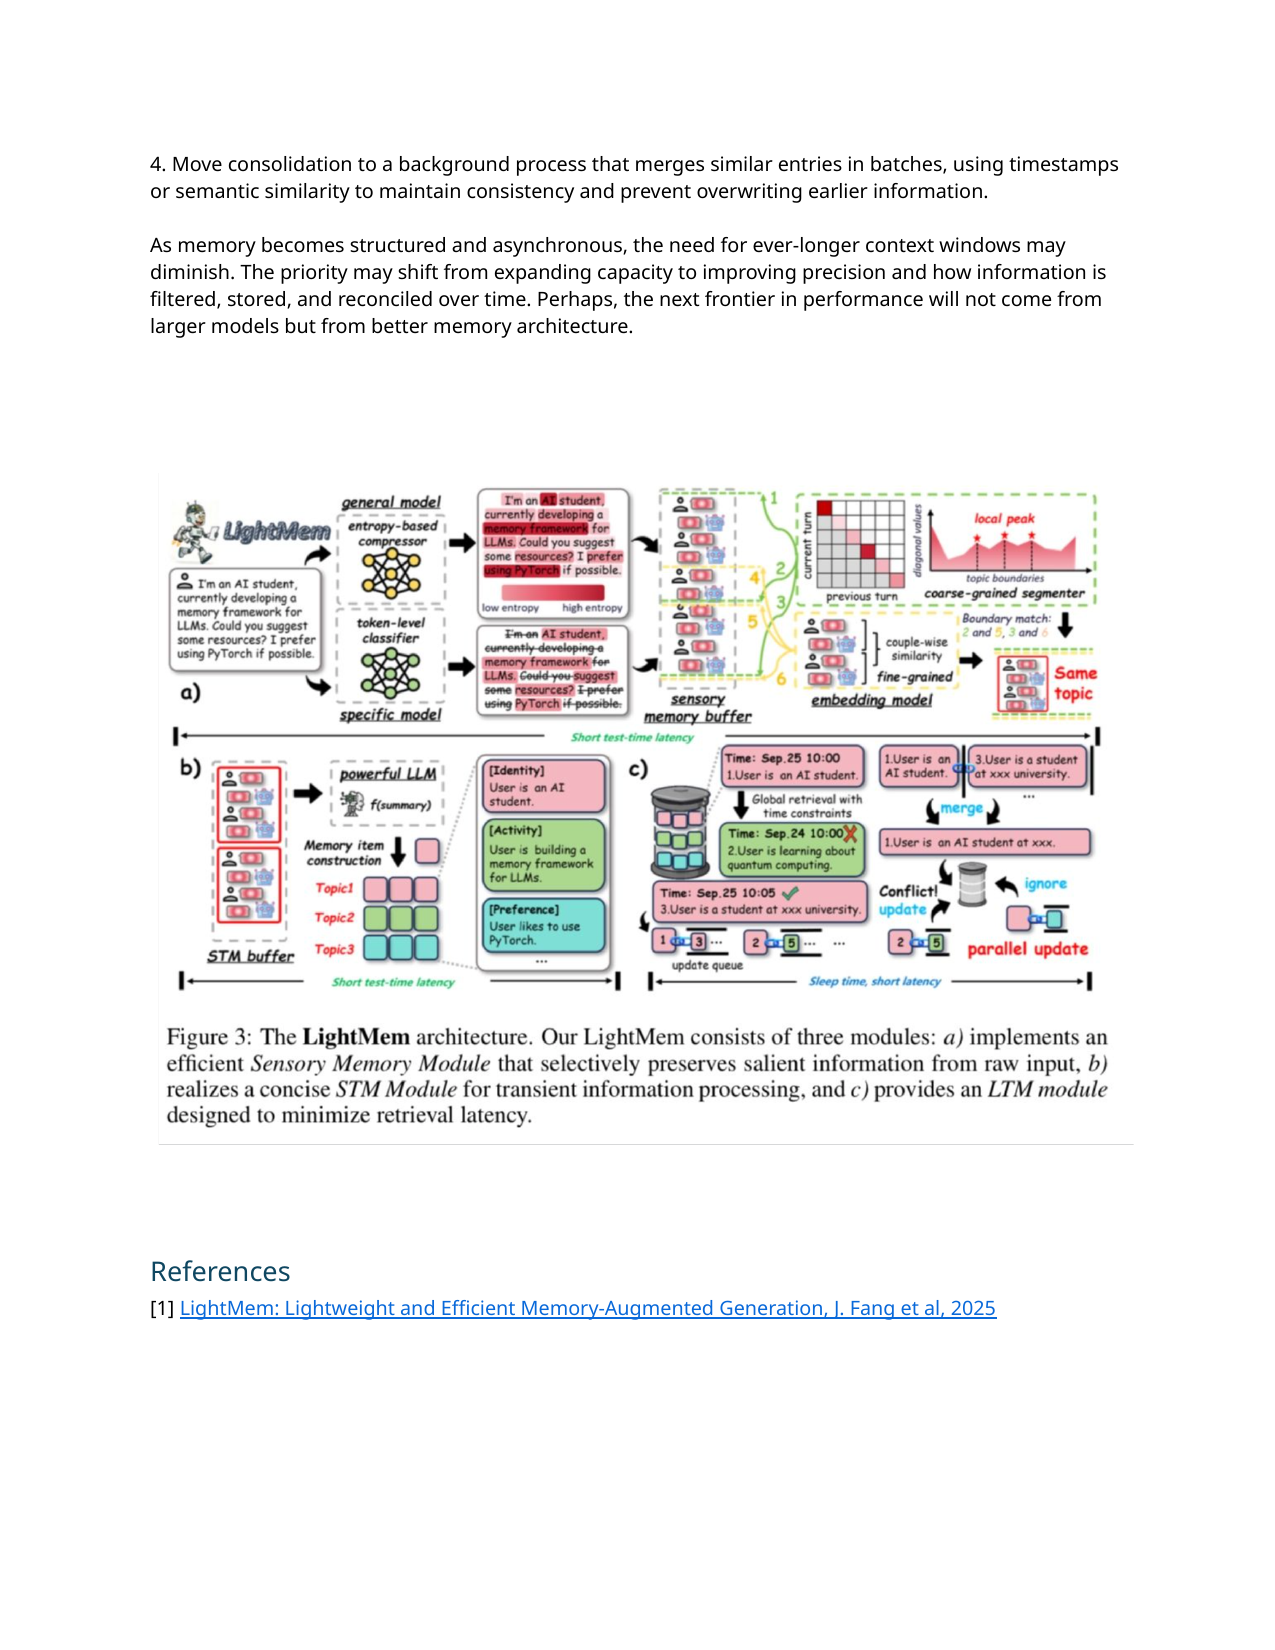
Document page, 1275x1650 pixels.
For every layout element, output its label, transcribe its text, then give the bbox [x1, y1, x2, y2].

picture [158, 473, 1134, 1145]
text 4. Move consolidation to a background process that merges similar entries in batches, using timestamps or semantic similarity to maintain consistency and prevent overwriting earlier information. [150, 150, 1125, 204]
text [1] LightMem: Lightweight and Efficient Memory-Augmented Generation, J. Fang et al, 2025 [150, 1294, 1125, 1321]
subtitle References [150, 1252, 1125, 1289]
text As memory becomes structured and asynchronous, the need for ever-longer context windows may diminish. The priority may shift from expanding capacity to improving precision and how information is filtered, stored, and reconciled over time. Perhaps, the next frontier in performance will not come from larger models but from better memory architecture. [150, 231, 1125, 339]
